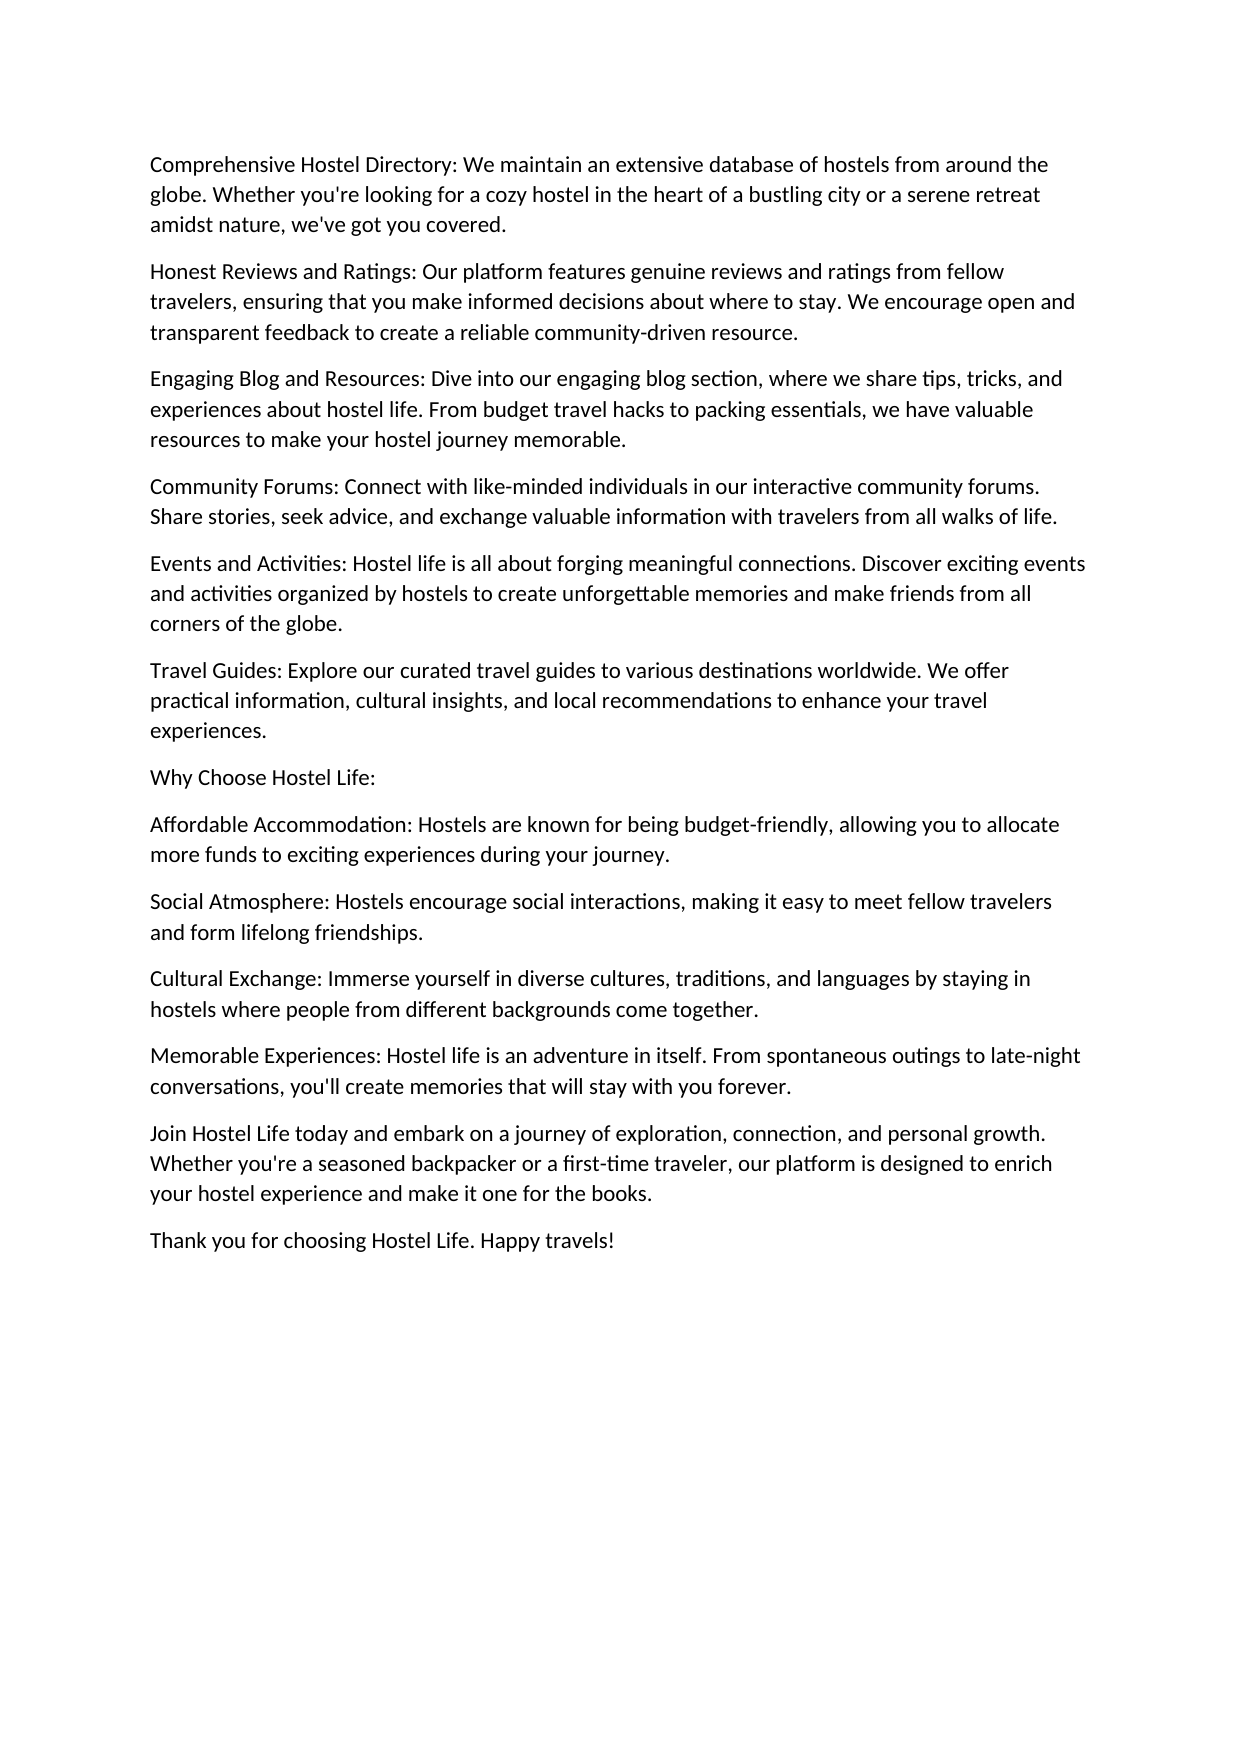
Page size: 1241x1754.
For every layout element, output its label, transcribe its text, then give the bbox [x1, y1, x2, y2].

text Travel Guides: Explore our curated travel guides to various destinations worldwide. We offer practical information, cultural insights, and local recommendations to enhance your travel experiences. [150, 656, 1090, 745]
text Events and Activities: Hostel life is all about forging meaningful connections. Discover exciting events and activities organized by hostels to create unforgettable memories and make friends from all corners of the globe. [150, 549, 1090, 637]
text Why Choose Hostel Life: [150, 763, 1090, 792]
text Comprehensive Hostel Directory: We maintain an extensive database of hostels from around the globe. Whether you're looking for a cozy hostel in the heart of a bustling city or a serene retreat amidst nature, we've got you covered. [150, 150, 1090, 238]
text Engaging Blog and Resources: Dive into our engaging blog section, where we share tips, tricks, and experiences about hostel life. From budget travel hacks to packing essentials, we have valuable resources to make your hostel journey memorable. [150, 364, 1090, 453]
text Community Forums: Connect with like-minded individuals in our interactive community forums. Share stories, seek advice, and exchange valuable information with travelers from all walks of life. [150, 472, 1090, 530]
text Thank you for choosing Hostel Life. Happy travels! [150, 1226, 1090, 1254]
text Affordable Accommodation: Hostels are known for being budget-friendly, allowing you to allocate more funds to exciting experiences during your journey. [150, 810, 1090, 869]
text Join Hostel Life today and embark on a journey of exploration, connection, and personal growth. Whether you're a seasoned backpacker or a first-time traveler, our platform is designed to enrich your hostel experience and make it one for the books. [150, 1119, 1090, 1207]
text Social Atmosphere: Hostels encourage social interactions, making it easy to meet fellow travelers and form lifelong friendships. [150, 887, 1090, 946]
text Memorable Experiences: Hostel life is an adventure in itself. From spontaneous outings to late-night conversations, you'll create memories that will stay with you forever. [150, 1042, 1090, 1100]
text Honest Reviews and Ratings: Our platform features genuine reviews and ratings from fellow travelers, ensuring that you make informed decisions about where to stay. We encourage open and transparent feedback to create a reliable community-driven resource. [150, 257, 1090, 346]
text Cultural Exchange: Immerse yourself in diverse cultures, traditions, and languages by staying in hostels where people from different backgrounds come together. [150, 964, 1090, 1023]
